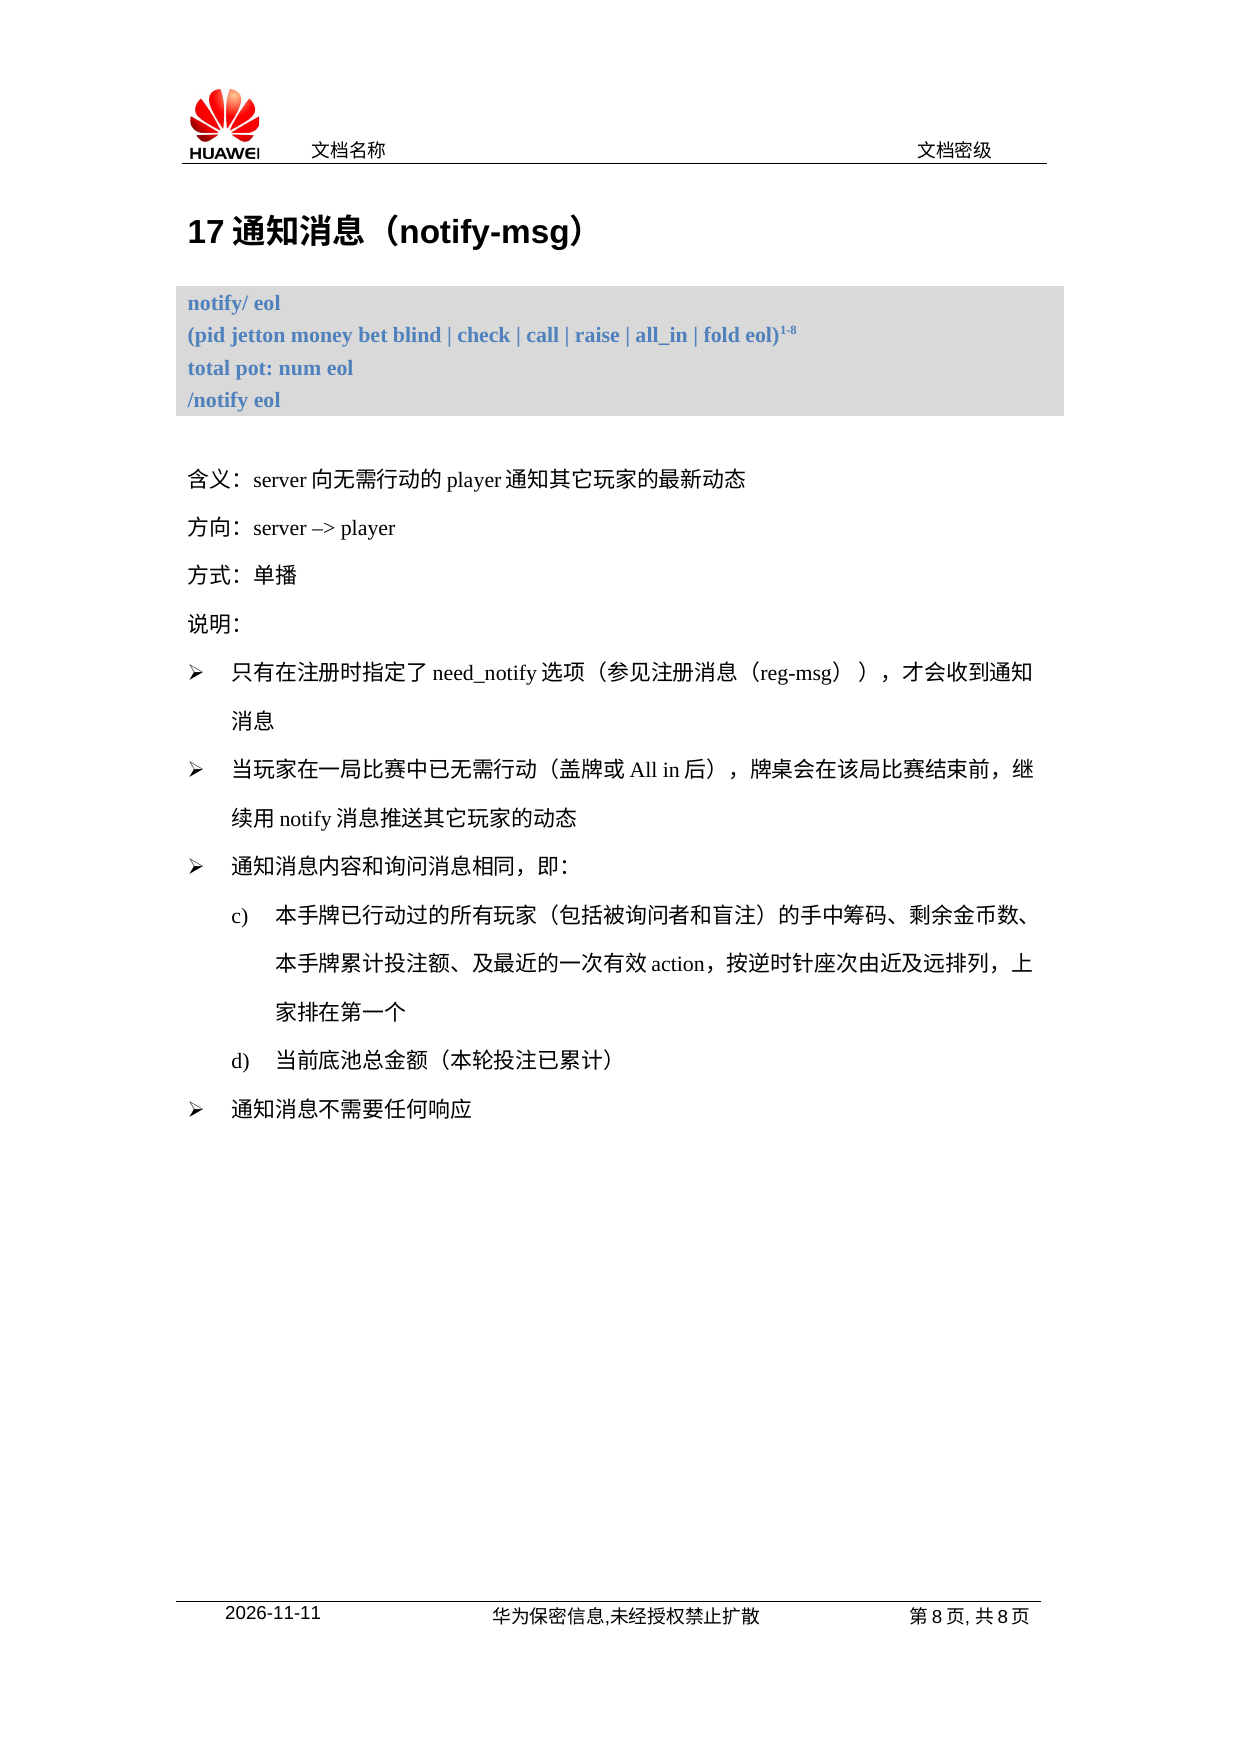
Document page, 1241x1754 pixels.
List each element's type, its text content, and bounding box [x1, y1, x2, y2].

text 方式：单播 [187, 558, 1053, 591]
list 只有在注册时指定了need_notify选项（参见注册消息（reg-msg） ），才会收到通知消息 [187, 655, 1053, 736]
subtitle 通知消息（notify-msg） [187, 196, 1053, 261]
list 通知消息内容和询问消息相同，即： [187, 849, 1053, 881]
list 本手牌已行动过的所有玩家（包括被询问者和盲注）的手中筹码、剩余金币数、本手牌累计投注额、及最近的一次有效action，按逆时针座次由近及远排列，上家排在第一个 [231, 897, 1053, 1027]
text 方向：server –> player [187, 510, 1053, 542]
picture [190, 89, 260, 159]
list 当玩家在一局比赛中已无需行动（盖牌或All in后），牌桌会在该局比赛结束前，继续用notify消息推送其它玩家的动态 [187, 752, 1053, 833]
list 当前底池总金额（本轮投注已累计） [231, 1043, 1053, 1076]
text 含义：server向无需行动的player通知其它玩家的最新动态 [187, 461, 1053, 494]
list 通知消息不需要任何响应 [187, 1091, 1053, 1124]
table_header notify/ eol (pid jetton money bet blind | check | call | raise | all_in | fold eol)1-8 total pot: num eol /notify eol [176, 286, 1064, 416]
text 说明： [187, 606, 1053, 639]
